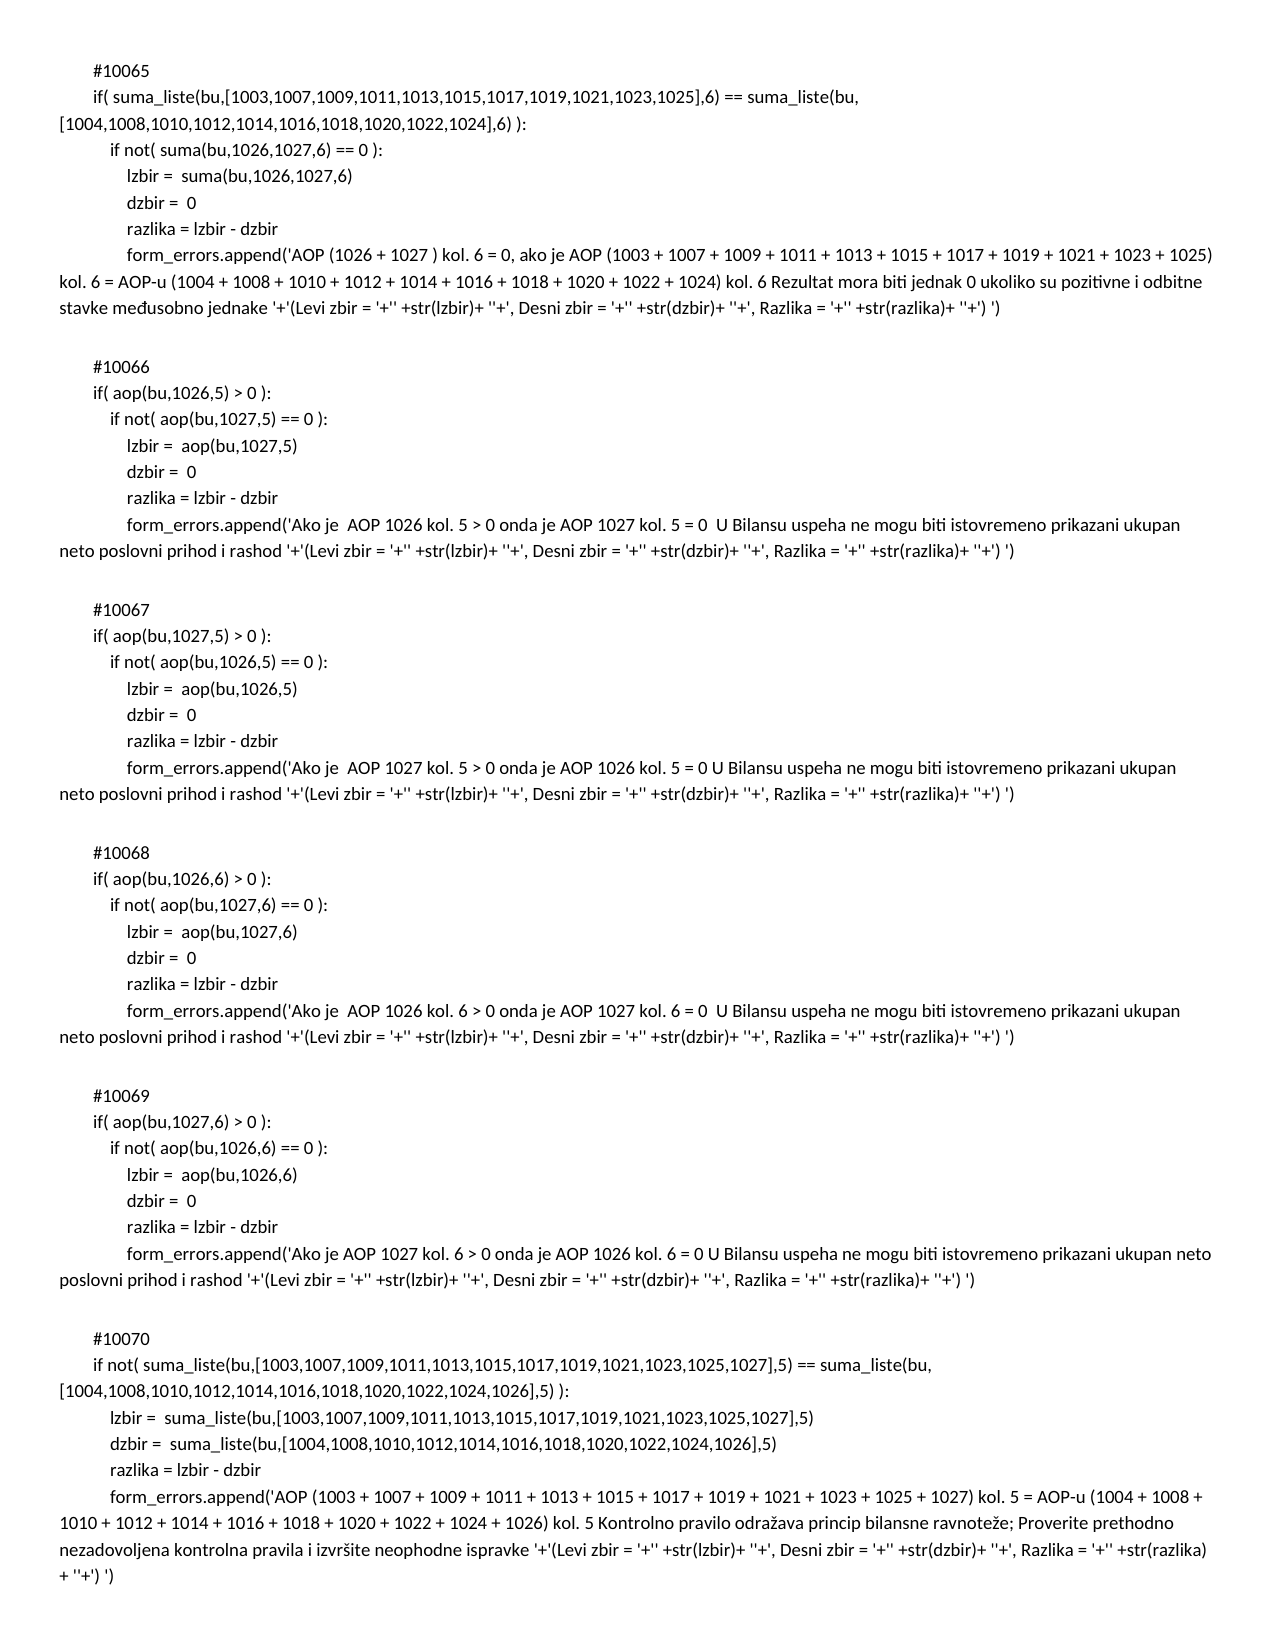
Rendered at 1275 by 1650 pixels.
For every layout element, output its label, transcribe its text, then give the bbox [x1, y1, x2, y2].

text form_errors.append('AOP (1003 + 1007 + 1009 + 1011 + 1013 + 1015 + 1017 + 1019 + 1021 + 1023 + 1025 + 1027) kol. 5 = AOP-u (1004 + 1008 + 1010 + 1012 + 1014 + 1016 + 1018 + 1020 + 1022 + 1024 + 1026) kol. 5 Kontrolno pravilo odražava princip bilansne ravnoteže; Proverite prethodno nezadovoljena kontrolna pravila i izvršite neophodne ispravke '+'(Levi zbir = '+'' +str(lzbir)+ ''+', Desni zbir = '+'' +str(dzbir)+ ''+', Razlika = '+'' +str(razlika)+ ''+') ') [59, 1485, 1216, 1587]
text dzbir = 0 [59, 191, 1216, 214]
text #10066 [59, 355, 1216, 378]
text dzbir = 0 [59, 460, 1216, 483]
text if not( aop(bu,1026,6) == 0 ): [59, 1137, 1216, 1159]
text razlika = lzbir - dzbir [59, 487, 1216, 509]
text if( aop(bu,1026,5) > 0 ): [59, 381, 1216, 404]
text razlika = lzbir - dzbir [59, 1459, 1216, 1482]
text if not( aop(bu,1026,5) == 0 ): [59, 651, 1216, 673]
text lzbir = aop(bu,1027,6) [59, 920, 1216, 943]
text razlika = lzbir - dzbir [59, 729, 1216, 752]
text razlika = lzbir - dzbir [59, 217, 1216, 240]
text lzbir = suma_liste(bu,[1003,1007,1009,1011,1013,1015,1017,1019,1021,1023,1025,1027],5) [59, 1406, 1216, 1429]
text #10068 [59, 841, 1216, 864]
text razlika = lzbir - dzbir [59, 973, 1216, 996]
text form_errors.append('Ako je AOP 1026 kol. 6 > 0 onda je AOP 1027 kol. 6 = 0 U Bilansu uspeha ne mogu biti istovremeno prikazani ukupan neto poslovni prihod i rashod '+'(Levi zbir = '+'' +str(lzbir)+ ''+', Desni zbir = '+'' +str(dzbir)+ ''+', Razlika = '+'' +str(razlika)+ ''+') ') [59, 999, 1216, 1048]
text #10070 [59, 1327, 1216, 1350]
text if not( suma_liste(bu,[1003,1007,1009,1011,1013,1015,1017,1019,1021,1023,1025,1027],5) == suma_liste(bu,[1004,1008,1010,1012,1014,1016,1018,1020,1022,1024,1026],5) ): [59, 1353, 1216, 1402]
text #10067 [59, 598, 1216, 621]
text if not( aop(bu,1027,6) == 0 ): [59, 893, 1216, 916]
text form_errors.append('Ako je AOP 1026 kol. 5 > 0 onda je AOP 1027 kol. 5 = 0 U Bilansu uspeha ne mogu biti istovremeno prikazani ukupan neto poslovni prihod i rashod '+'(Levi zbir = '+'' +str(lzbir)+ ''+', Desni zbir = '+'' +str(dzbir)+ ''+', Razlika = '+'' +str(razlika)+ ''+') ') [59, 513, 1216, 562]
text if( aop(bu,1027,6) > 0 ): [59, 1110, 1216, 1133]
text dzbir = 0 [59, 1189, 1216, 1212]
text form_errors.append('AOP (1026 + 1027 ) kol. 6 = 0, ako je AOP (1003 + 1007 + 1009 + 1011 + 1013 + 1015 + 1017 + 1019 + 1021 + 1023 + 1025) kol. 6 = AOP-u (1004 + 1008 + 1010 + 1012 + 1014 + 1016 + 1018 + 1020 + 1022 + 1024) kol. 6 Rezultat mora biti jednak 0 ukoliko su pozitivne i odbitne stavke međusobno jednake '+'(Levi zbir = '+'' +str(lzbir)+ ''+', Desni zbir = '+'' +str(dzbir)+ ''+', Razlika = '+'' +str(razlika)+ ''+') ') [59, 243, 1216, 319]
text lzbir = suma(bu,1026,1027,6) [59, 164, 1216, 187]
text if( aop(bu,1026,6) > 0 ): [59, 867, 1216, 890]
text if not( aop(bu,1027,5) == 0 ): [59, 407, 1216, 430]
text form_errors.append('Ako je AOP 1027 kol. 6 > 0 onda je AOP 1026 kol. 6 = 0 U Bilansu uspeha ne mogu biti istovremeno prikazani ukupan neto poslovni prihod i rashod '+'(Levi zbir = '+'' +str(lzbir)+ ''+', Desni zbir = '+'' +str(dzbir)+ ''+', Razlika = '+'' +str(razlika)+ ''+') ') [59, 1242, 1216, 1291]
text lzbir = aop(bu,1026,5) [59, 677, 1216, 700]
text #10069 [59, 1084, 1216, 1107]
text dzbir = 0 [59, 703, 1216, 726]
text if not( suma(bu,1026,1027,6) == 0 ): [59, 138, 1216, 161]
text razlika = lzbir - dzbir [59, 1216, 1216, 1238]
text lzbir = aop(bu,1026,6) [59, 1163, 1216, 1186]
text if( suma_liste(bu,[1003,1007,1009,1011,1013,1015,1017,1019,1021,1023,1025],6) == suma_liste(bu,[1004,1008,1010,1012,1014,1016,1018,1020,1022,1024],6) ): [59, 85, 1216, 135]
text if( aop(bu,1027,5) > 0 ): [59, 624, 1216, 647]
text dzbir = suma_liste(bu,[1004,1008,1010,1012,1014,1016,1018,1020,1022,1024,1026],5) [59, 1432, 1216, 1455]
text dzbir = 0 [59, 946, 1216, 969]
text lzbir = aop(bu,1027,5) [59, 434, 1216, 457]
text #10065 [59, 59, 1216, 82]
text form_errors.append('Ako je AOP 1027 kol. 5 > 0 onda je AOP 1026 kol. 5 = 0 U Bilansu uspeha ne mogu biti istovremeno prikazani ukupan neto poslovni prihod i rashod '+'(Levi zbir = '+'' +str(lzbir)+ ''+', Desni zbir = '+'' +str(dzbir)+ ''+', Razlika = '+'' +str(razlika)+ ''+') ') [59, 756, 1216, 805]
